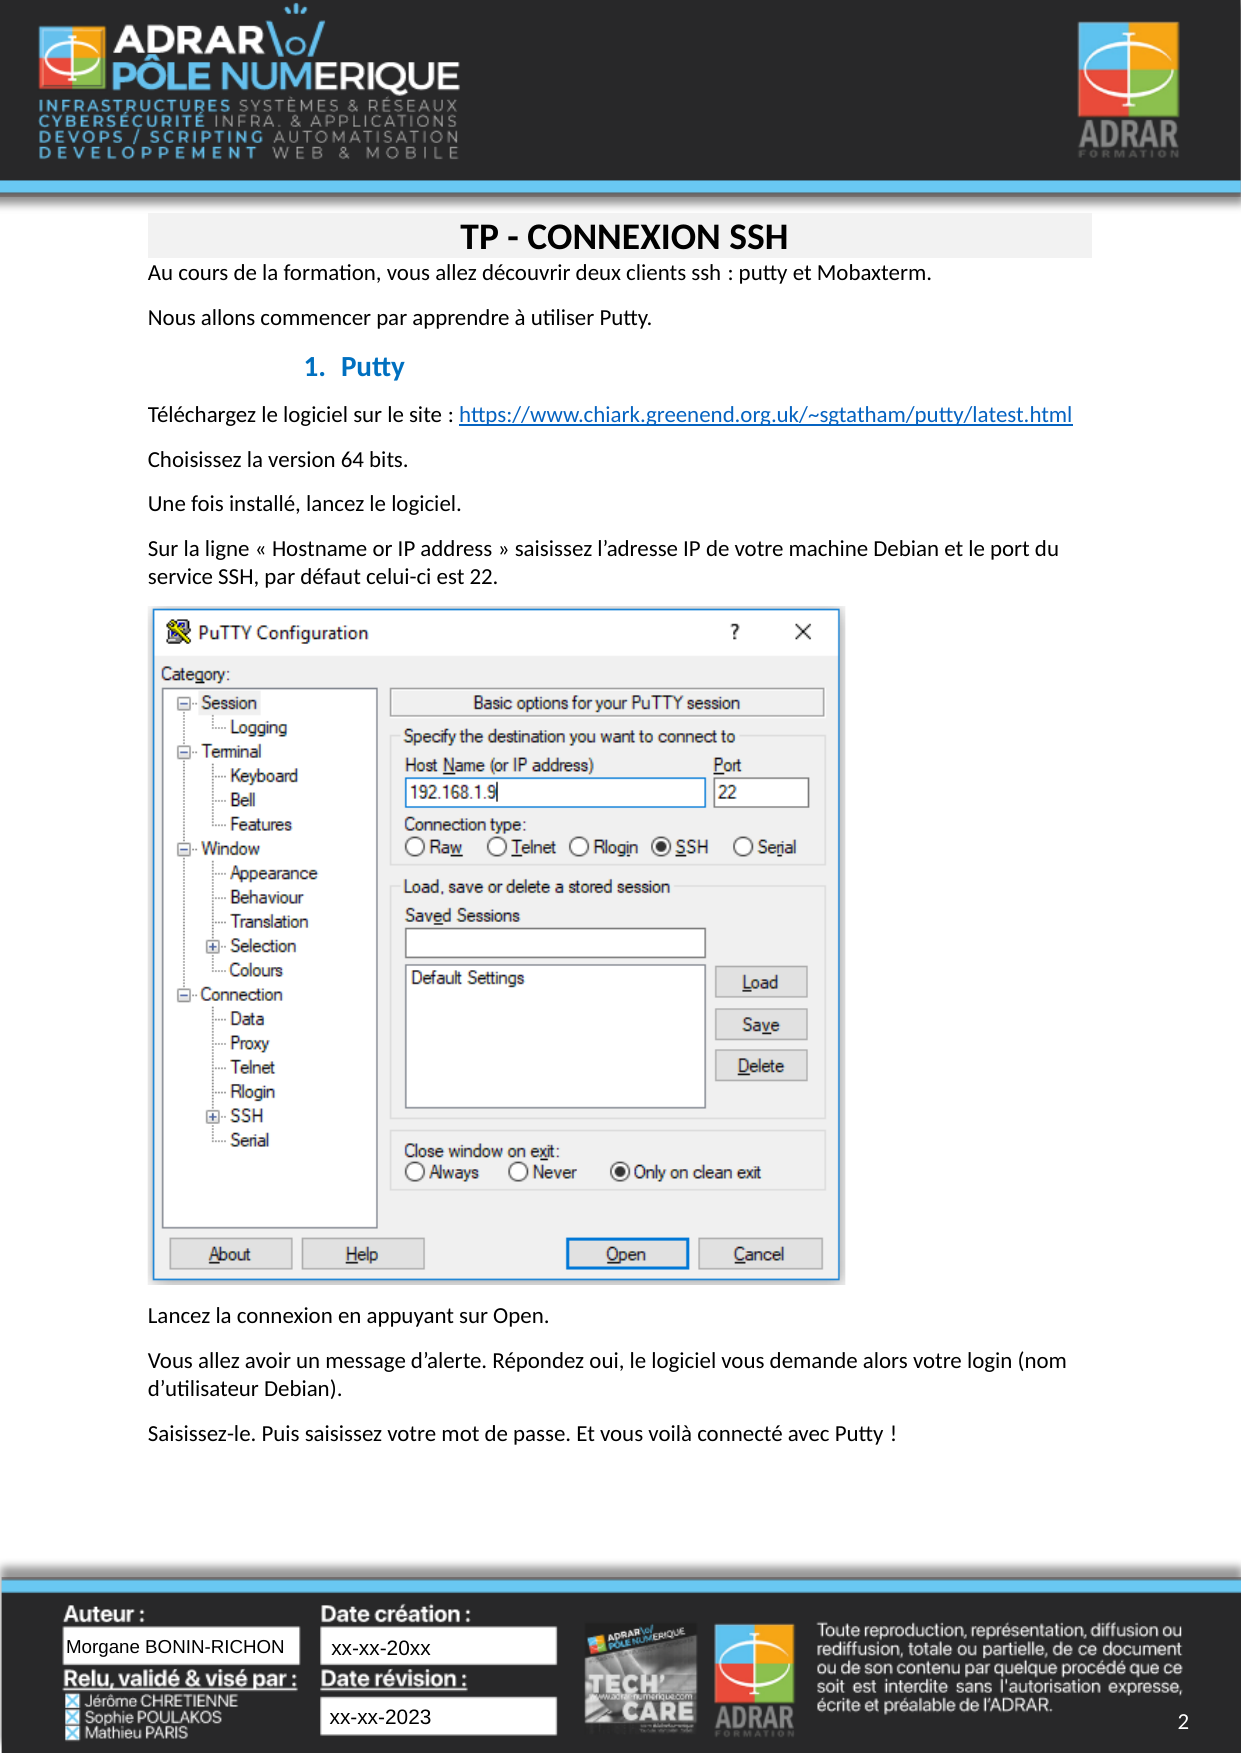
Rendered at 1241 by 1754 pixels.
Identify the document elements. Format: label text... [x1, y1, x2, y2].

text Saisissez-le. Puis saisissez votre mot de passe. Et vous voilà connecté avec Putty ! [148, 1419, 1092, 1447]
text Téléchargez le logiciel sur le site : https://www.chiark.greenend.org.uk/~sgtatham/putty/latest.html [148, 400, 1092, 428]
text Une fois installé, lancez le logiciel. [148, 489, 1092, 517]
subtitle Putty [303, 348, 1092, 383]
picture [0, 0, 1241, 197]
text Nous allons commencer par apprendre à utiliser Putty. [148, 303, 1092, 331]
picture [1, 1577, 1241, 1753]
text Vous allez avoir un message d’alerte. Répondez oui, le logiciel vous demande alors votre login (nom d’utilisateur Debian). [148, 1346, 1092, 1402]
text Lancez la connexion en appuyant sur Open. [148, 1301, 1092, 1329]
text Choisissez la version 64 bits. [148, 445, 1092, 473]
picture [147, 606, 846, 1285]
text Sur la ligne « Hostname or IP address » saisissez l’adresse IP de votre machine Debian et le port du service SSH, par défaut celui-ci est 22. [148, 534, 1092, 590]
text Au cours de la formation, vous allez découvrir deux clients ssh : putty et Mobaxterm. [148, 258, 1092, 286]
